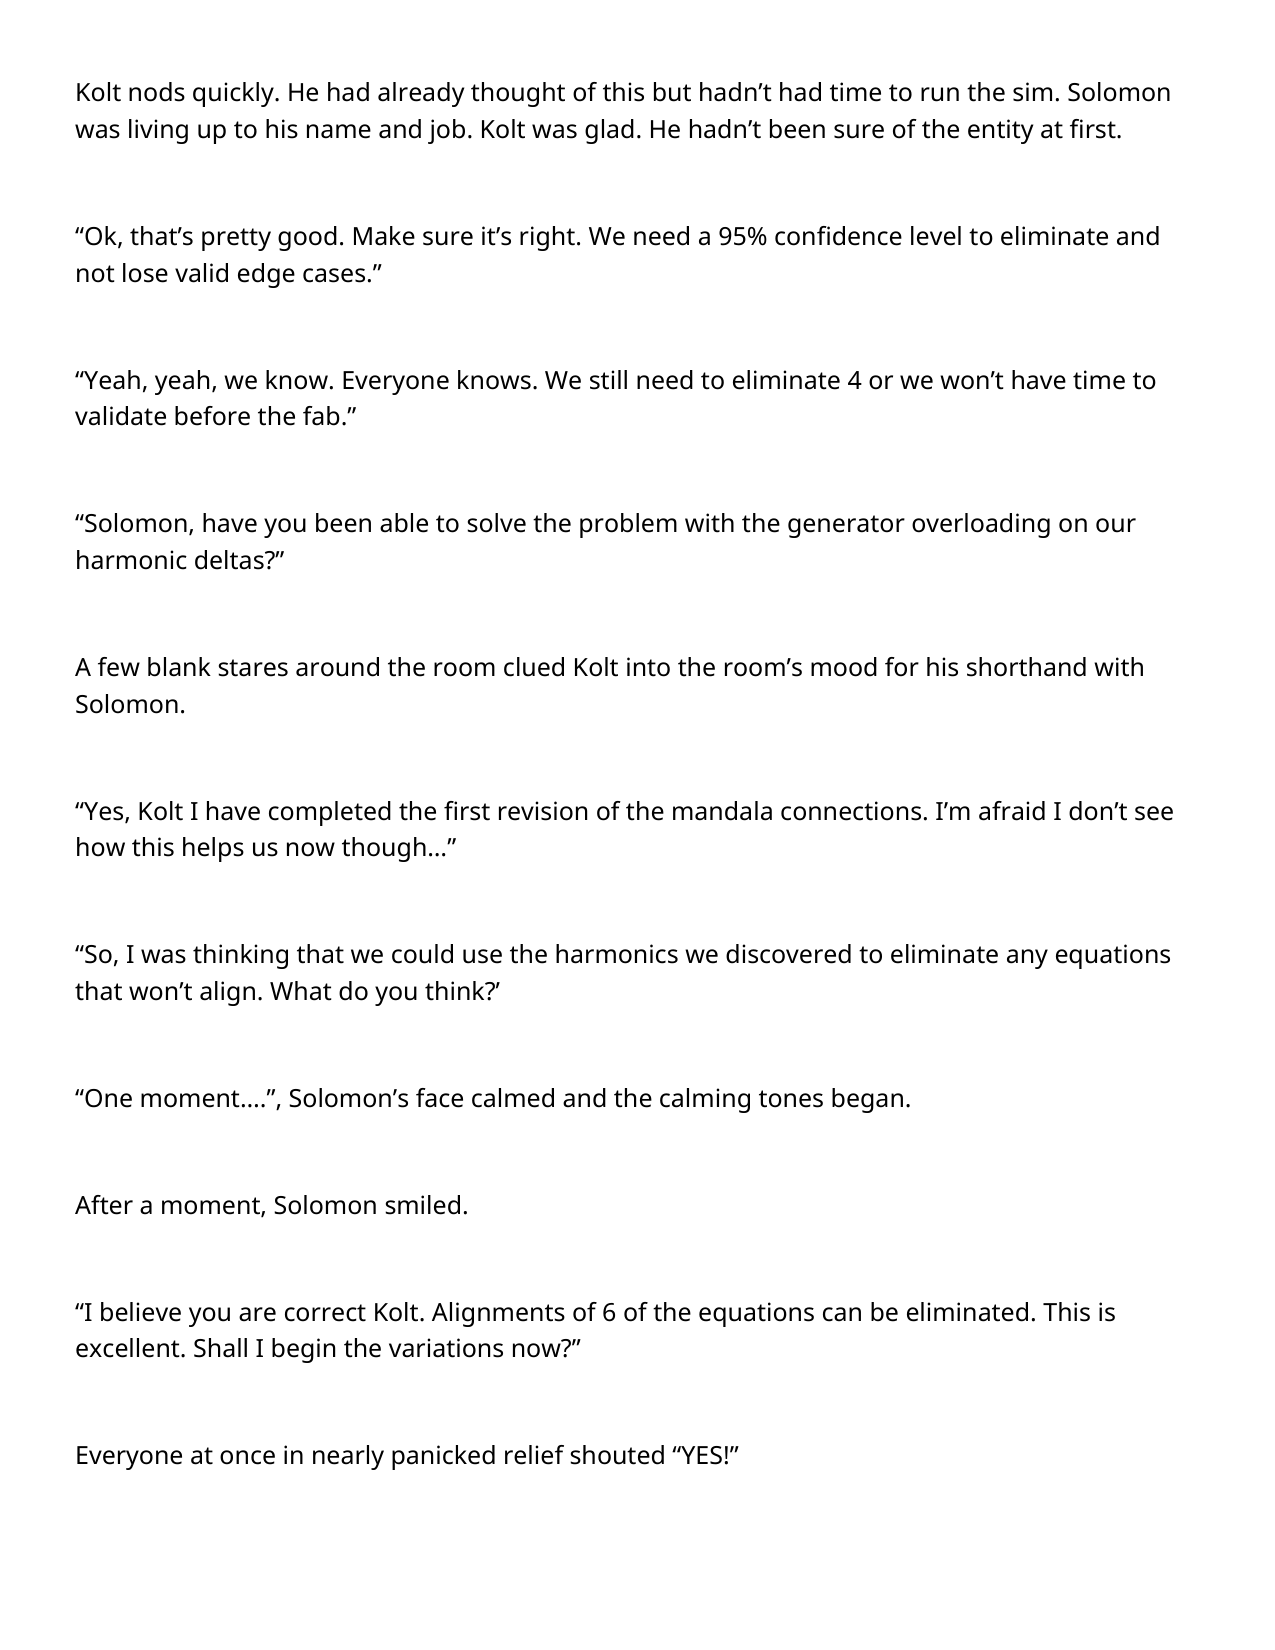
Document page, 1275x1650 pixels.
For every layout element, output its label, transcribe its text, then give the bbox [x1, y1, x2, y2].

text After a moment, Solomon smiled. [75, 1187, 1200, 1221]
text “I believe you are correct Kolt. Alignments of 6 of the equations can be eliminated. This is excellent. Shall I begin the variations now?” [75, 1294, 1200, 1365]
text “Solomon, have you been able to solve the problem with the generator overloading on our harmonic deltas?” [75, 506, 1200, 577]
text “One moment….”, Solomon’s face calmed and the calming tones began. [75, 1081, 1200, 1114]
text Everyone at once in nearly panicked relief shouted “YES!” [75, 1438, 1200, 1472]
text A few blank stares around the room clued Kolt into the room’s mood for his shorthand with Solomon. [75, 649, 1200, 720]
text “Yeah, yeah, we know. Everyone knows. We still need to eliminate 4 or we won’t have time to validate before the fab.” [75, 362, 1200, 433]
text “Yes, Kolt I have completed the first revision of the mandala connections. I’m afraid I don’t see how this helps us now though…” [75, 793, 1200, 864]
text “So, I was thinking that we could use the harmonics we discovered to eliminate any equations that won’t align. What do you think?’ [75, 937, 1200, 1008]
text “Ok, that’s pretty good. Make sure it’s right. We need a 95% confidence level to eliminate and not lose valid edge cases.” [75, 219, 1200, 289]
text Kolt nods quickly. He had already thought of this but hadn’t had time to run the sim. Solomon was living up to his name and job. Kolt was glad. He hadn’t been sure of the entity at first. [75, 75, 1200, 146]
